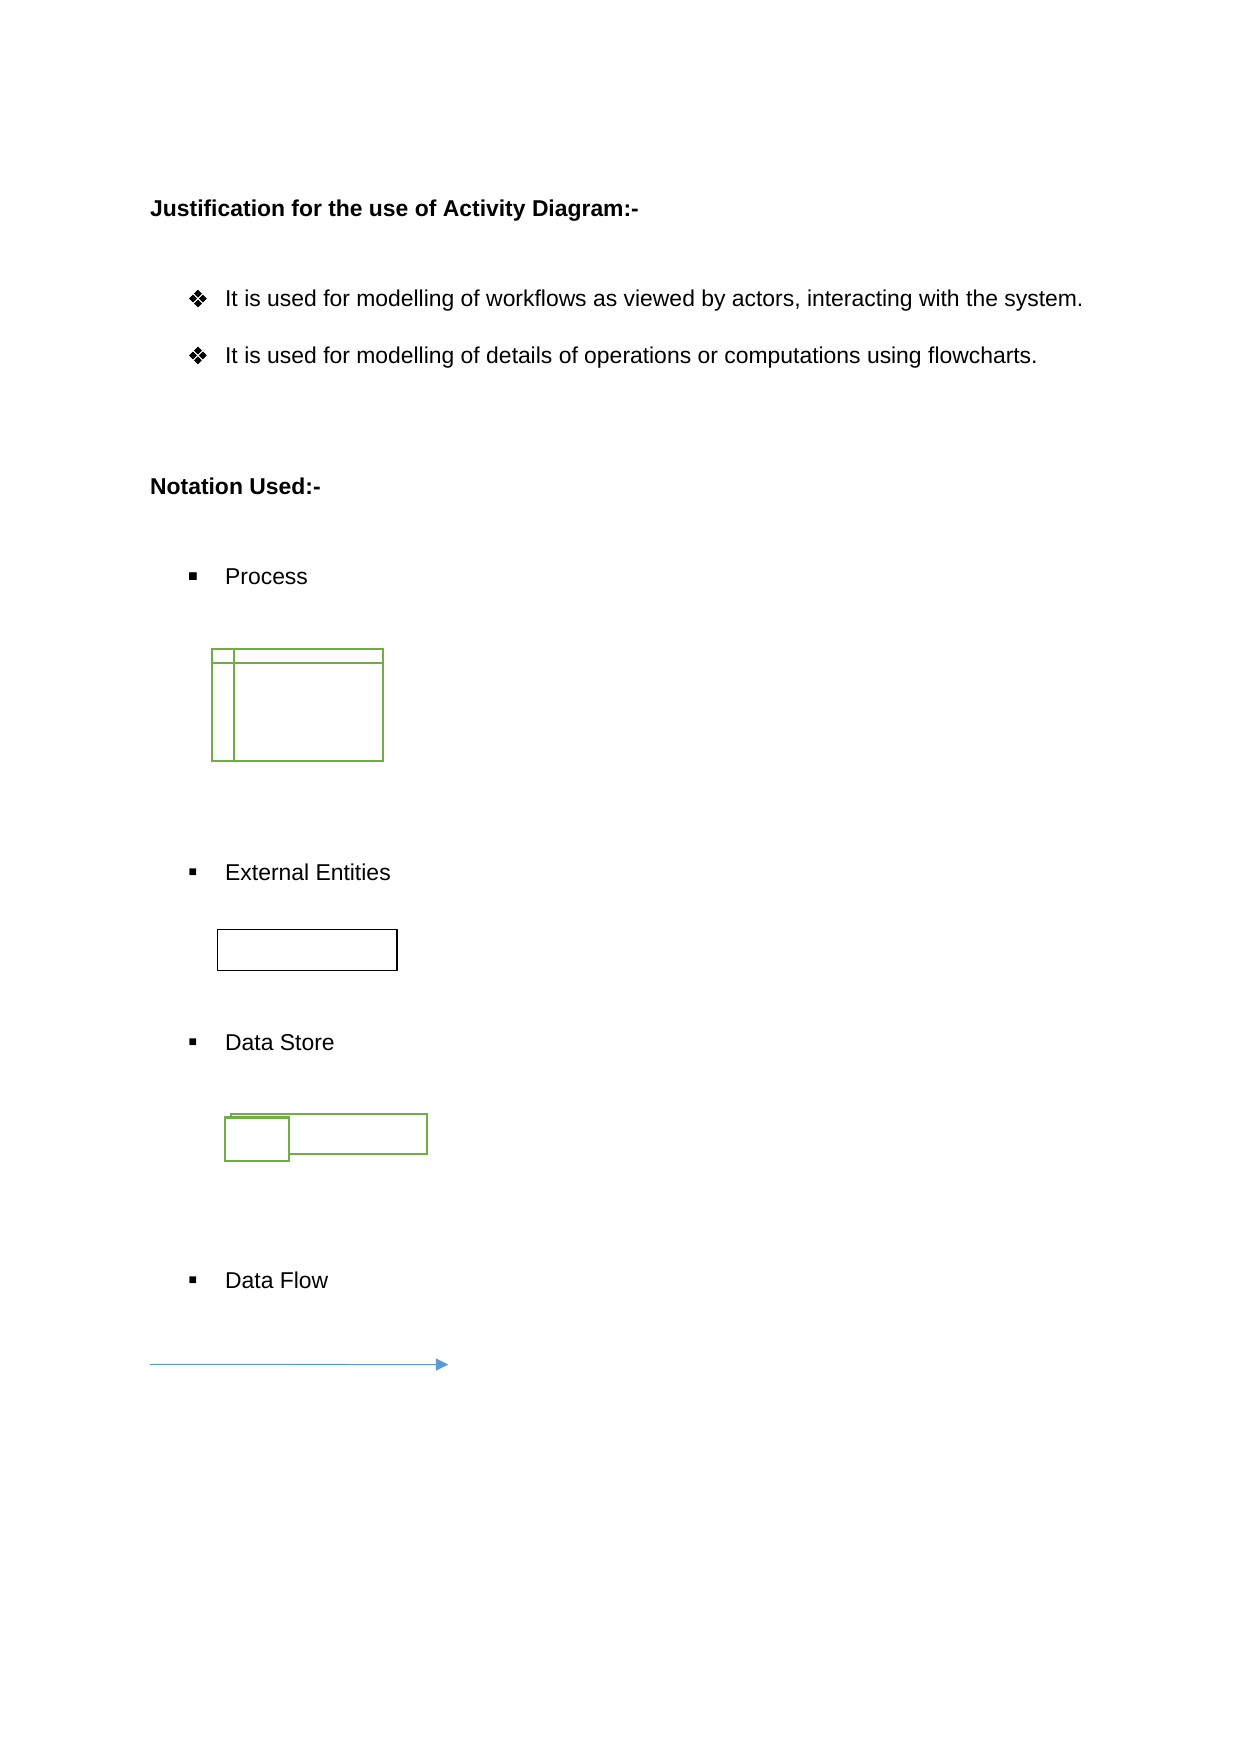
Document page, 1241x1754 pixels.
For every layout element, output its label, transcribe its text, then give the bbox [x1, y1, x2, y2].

text Justification for the use of Activity Diagram:- [150, 195, 1090, 221]
list It is used for modelling of details of operations or computations using flowcharts. [187, 342, 1090, 368]
list Data Store [187, 1029, 1090, 1056]
list Process [187, 563, 1090, 589]
text Notation Used:- [150, 473, 1090, 499]
list External Entities [187, 859, 1090, 885]
list Data Flow [187, 1267, 1090, 1293]
list It is used for modelling of workflows as viewed by actors, interacting with the system. [187, 285, 1090, 312]
